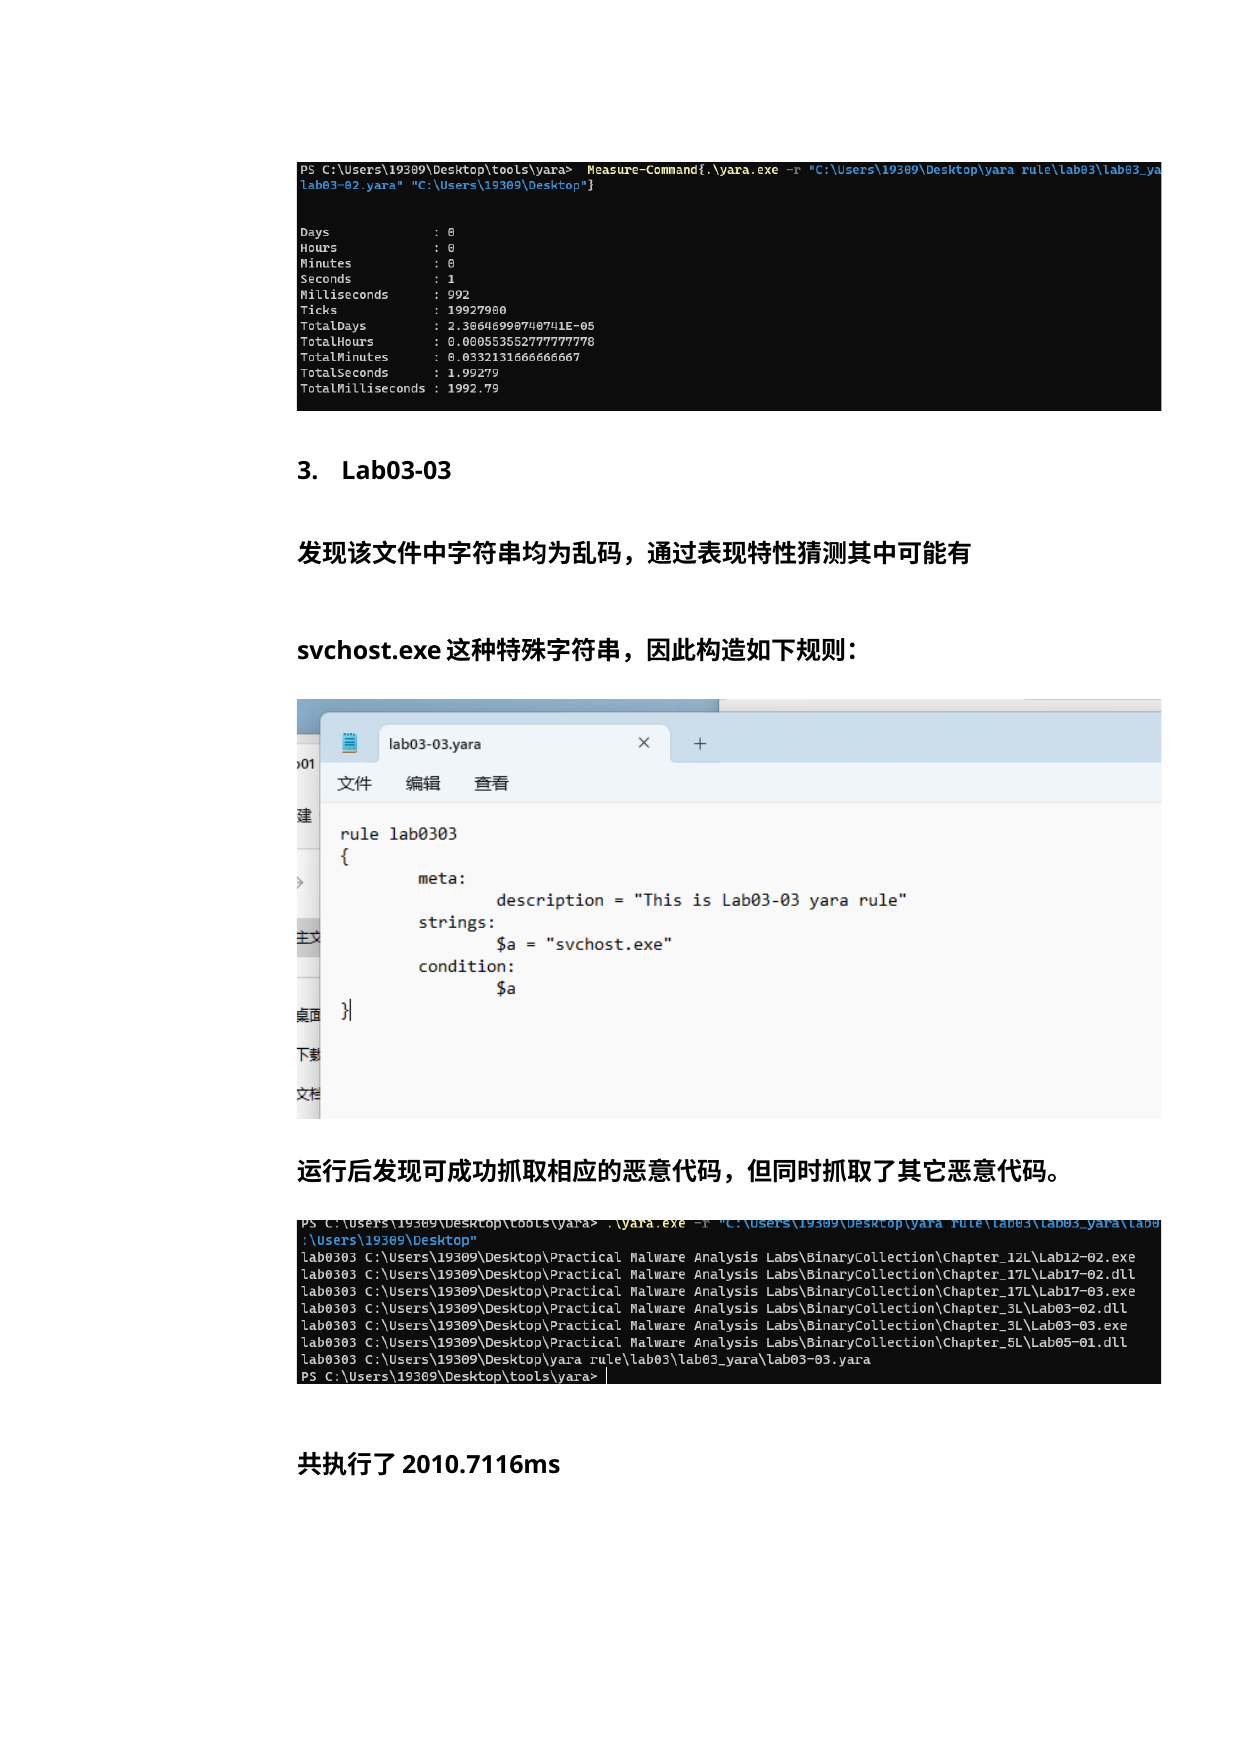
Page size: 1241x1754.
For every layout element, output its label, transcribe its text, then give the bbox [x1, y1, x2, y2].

picture [296, 162, 1162, 411]
picture [296, 699, 1162, 1119]
list Lab03-03 [297, 437, 1053, 502]
picture [296, 1220, 1162, 1384]
list 运行后发现可成功抓取相应的恶意代码，但同时抓取了其它恶意代码。 [297, 1137, 1053, 1202]
list 发现该文件中字符串均为乱码，通过表现特性猜测其中可能有svchost.exe这种特殊字符串，因此构造如下规则： [297, 519, 1053, 681]
list 共执行了2010.7116ms [297, 1430, 1053, 1495]
